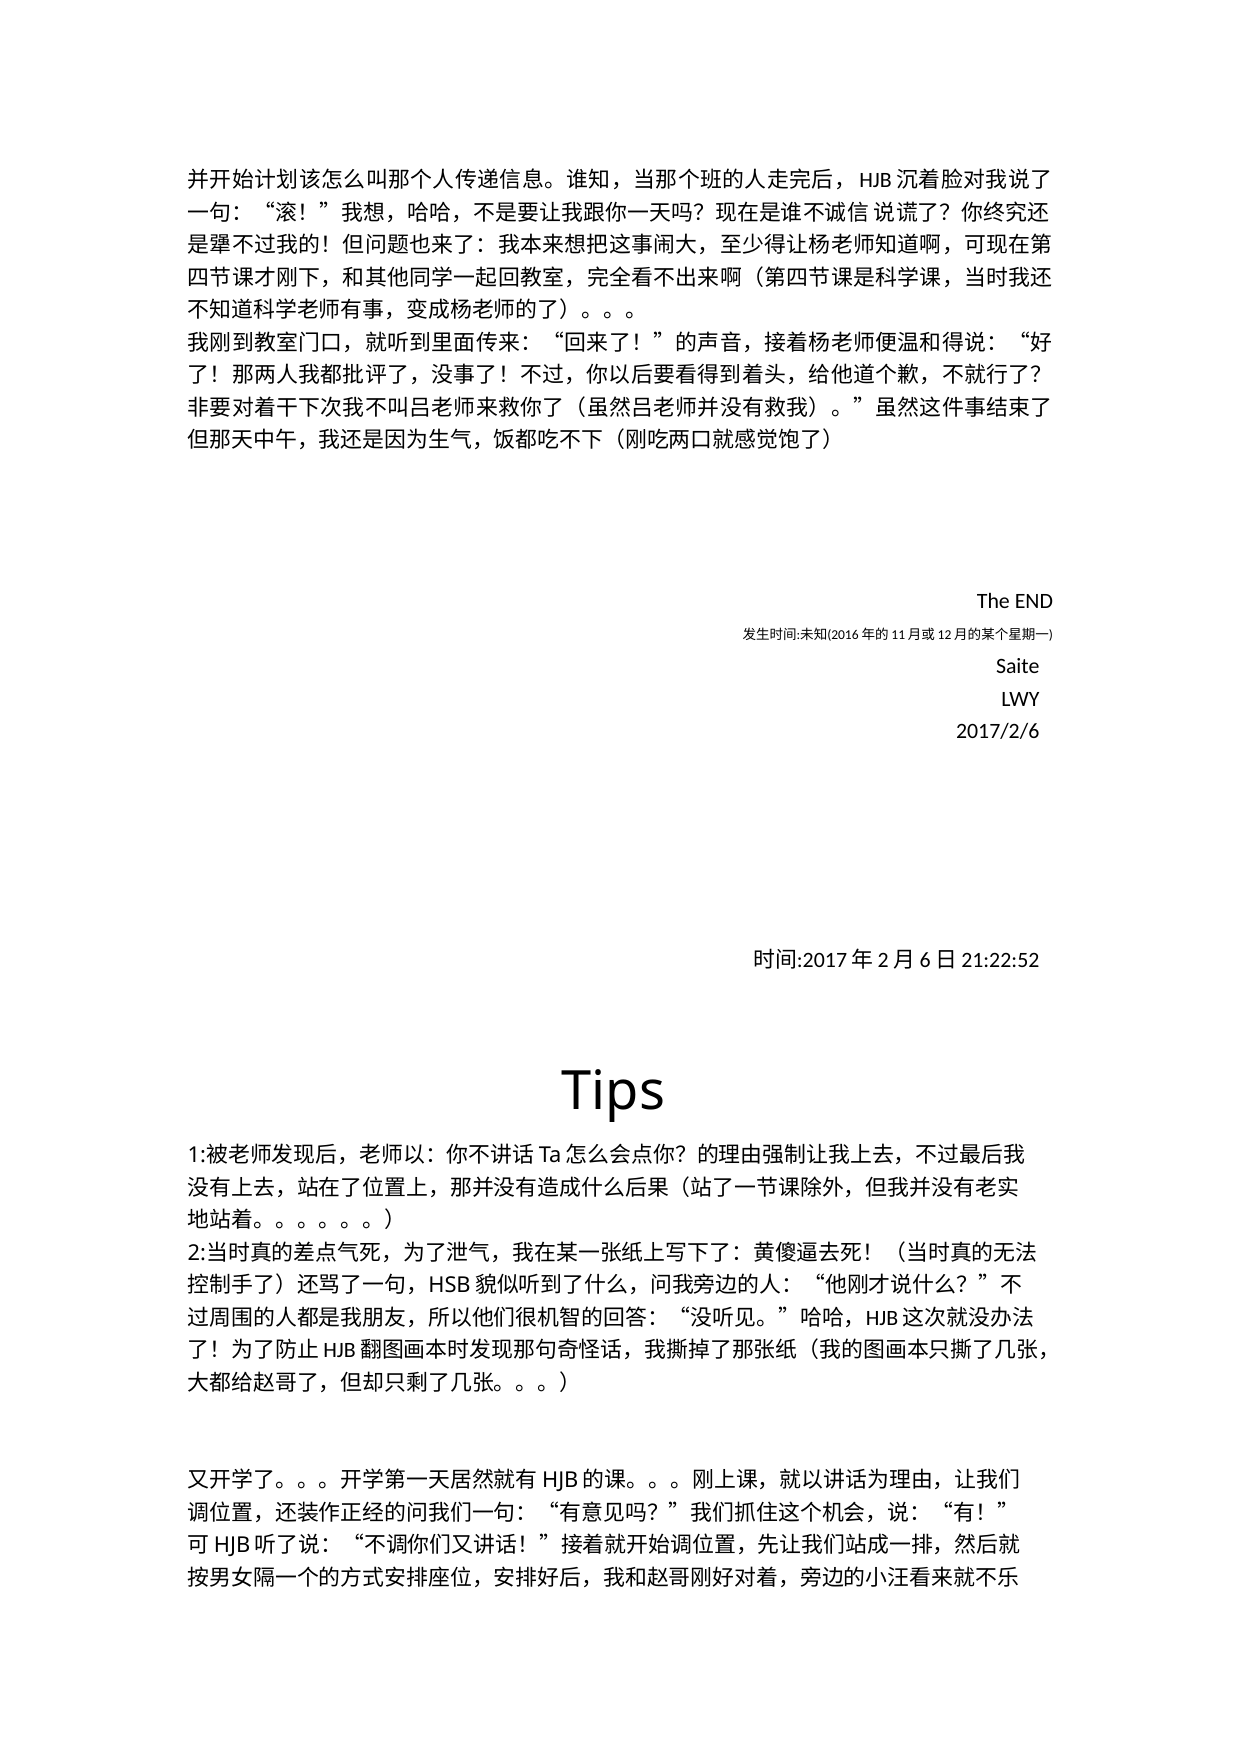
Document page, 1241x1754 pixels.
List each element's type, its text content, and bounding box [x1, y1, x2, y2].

text Saite [187, 649, 1039, 682]
text Tips [187, 1039, 1039, 1137]
text 2017/2/6 [187, 714, 1039, 747]
text 发生时间:未知(2016年的11月或12月的某个星期一) [187, 617, 1053, 649]
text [187, 162, 1053, 324]
text 时间:2017年2月6日21:22:52 [187, 942, 1039, 974]
text 2:当时真的差点气死，为了泄气，我在某一张纸上写下了：黄傻逼去死！（当时真的无法控制手了）还骂了一句，HSB貌似听到了什么，问我旁边的人：“他刚才说什么？”不过周围的人都是我朋友，所以他们很机智的回答：“没听见。”哈哈，HJB这次就没办法了！为了防止HJB翻图画本时发现那句奇怪话，我撕掉了那张纸（我的图画本只撕了几张，大都给赵哥了，但却只剩了几张。。。） [187, 1234, 1039, 1397]
text 1:被老师发现后，老师以：你不讲话Ta怎么会点你？的理由强制让我上去，不过最后我没有上去，站在了位置上，那并没有造成什么后果（站了一节课除外，但我并没有老实地站着。。。。。。） [187, 1137, 1039, 1234]
text LWY [187, 682, 1039, 714]
text The END [187, 584, 1053, 617]
text 我刚到教室门口，就听到里面传来：“回来了！”的声音，接着杨老师便温和得说：“好了！那两人我都批评了，没事了！不过，你以后要看得到着头，给他道个歉，不就行了？非要对着干下次我不叫吕老师来救你了（虽然吕老师并没有救我）。”虽然这件事结束了，但那天中午，我还是因为生气，饭都吃不下（刚吃两口就感觉饱了） [187, 324, 1053, 454]
